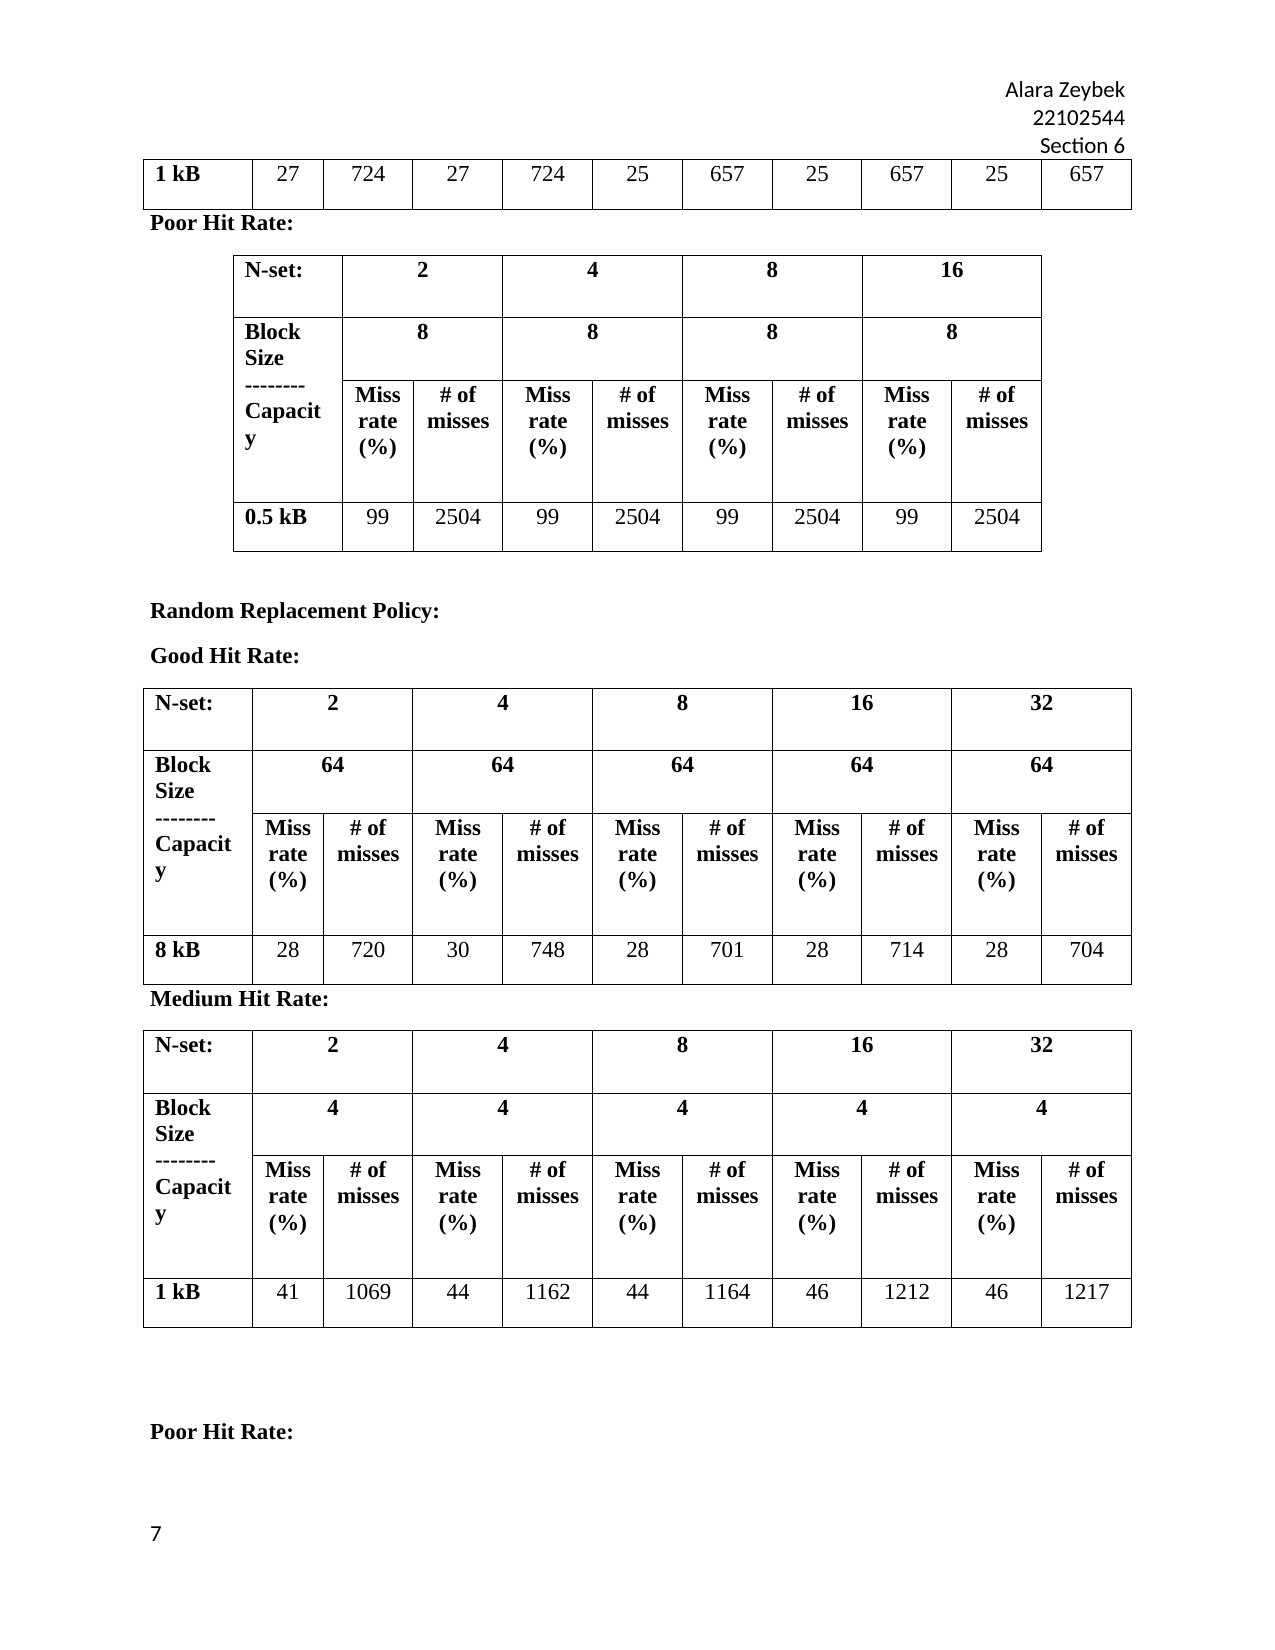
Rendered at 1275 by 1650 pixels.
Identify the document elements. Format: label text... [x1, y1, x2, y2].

table_cell # of misses [503, 814, 592, 935]
table_cell # of misses [862, 814, 951, 935]
table_cell Miss rate (%) [503, 381, 592, 502]
table_cell 28 [773, 936, 861, 984]
table_cell 1164 [683, 1279, 772, 1327]
table_cell 2504 [952, 503, 1041, 551]
table_cell 748 [503, 936, 592, 984]
table_cell 64 [952, 751, 1131, 812]
table_cell 8 [503, 318, 682, 379]
text Medium Hit Rate: [150, 985, 1125, 1011]
table_cell Miss rate (%) [343, 381, 413, 502]
table_cell 1 kB [144, 1279, 252, 1327]
table_cell Miss rate (%) [952, 1156, 1041, 1277]
table_cell 28 [593, 936, 682, 984]
table_cell 657 [683, 160, 772, 208]
table_cell # of misses [952, 381, 1041, 502]
table_cell 64 [593, 751, 772, 812]
table_cell 704 [1042, 936, 1131, 984]
table_header 32 [952, 1031, 1131, 1093]
table_header N-set: [144, 1031, 252, 1093]
table_cell 2504 [414, 503, 502, 551]
table_header 8 [683, 256, 862, 317]
table_cell 724 [503, 160, 592, 208]
table_cell 4 [952, 1094, 1131, 1155]
table_cell # of misses [683, 814, 772, 935]
table_header 2 [253, 689, 412, 750]
table_header N-set: [234, 256, 342, 317]
table_cell 714 [862, 936, 951, 984]
table_cell 2504 [593, 503, 682, 551]
table_cell Miss rate (%) [863, 381, 951, 502]
table_cell 1217 [1042, 1279, 1131, 1327]
table_cell 30 [413, 936, 502, 984]
table_header 4 [413, 1031, 592, 1093]
table_header 16 [773, 1031, 951, 1093]
table_cell Block Size -------- Capacity [234, 318, 342, 502]
table_cell Miss rate (%) [952, 814, 1041, 935]
table_cell Miss rate (%) [253, 1156, 323, 1277]
table_cell 8 [863, 318, 1041, 379]
table_header 4 [503, 256, 682, 317]
table_cell 8 kB [144, 936, 252, 984]
table_cell 25 [773, 160, 861, 208]
table_cell 46 [952, 1279, 1041, 1327]
table_header 2 [253, 1031, 412, 1093]
text Poor Hit Rate: [150, 1418, 1125, 1444]
table_cell 44 [593, 1279, 682, 1327]
table_cell 64 [773, 751, 951, 812]
table_cell # of misses [1042, 814, 1131, 935]
table_cell Miss rate (%) [593, 1156, 682, 1277]
table_cell # of misses [683, 1156, 772, 1277]
table_cell 8 [683, 318, 862, 379]
table_header 8 [593, 689, 772, 750]
table_cell 64 [413, 751, 592, 812]
table_header 16 [863, 256, 1041, 317]
table_cell 28 [952, 936, 1041, 984]
table_cell Miss rate (%) [413, 814, 502, 935]
table_cell 1069 [324, 1279, 412, 1327]
table_header N-set: [144, 689, 252, 750]
table_cell Miss rate (%) [773, 1156, 861, 1277]
table_cell 99 [863, 503, 951, 551]
table_cell Miss rate (%) [413, 1156, 502, 1277]
table_cell 1162 [503, 1279, 592, 1327]
table_cell 46 [773, 1279, 861, 1327]
table_cell 25 [952, 160, 1041, 208]
table_cell # of misses [503, 1156, 592, 1277]
table_cell 99 [683, 503, 772, 551]
table_cell Block Size -------- Capacity [144, 751, 252, 935]
table_cell Miss rate (%) [253, 814, 323, 935]
table_header 8 [593, 1031, 772, 1093]
table_cell 1212 [862, 1279, 951, 1327]
table_cell 8 [343, 318, 502, 379]
table_cell 724 [324, 160, 412, 208]
table_cell 1 kB [144, 160, 252, 208]
table_cell 657 [862, 160, 951, 208]
table_cell Block Size -------- Capacity [144, 1094, 252, 1277]
table_cell 2504 [773, 503, 862, 551]
table_cell # of misses [593, 381, 682, 502]
table_header 4 [413, 689, 592, 750]
table_cell # of misses [773, 381, 862, 502]
table_header 32 [952, 689, 1131, 750]
table_cell 99 [503, 503, 592, 551]
table_cell 0.5 kB [234, 503, 342, 551]
table_header 2 [343, 256, 502, 317]
table_cell Miss rate (%) [593, 814, 682, 935]
table_cell 27 [413, 160, 502, 208]
table_cell 41 [253, 1279, 323, 1327]
table_cell # of misses [414, 381, 502, 502]
table_cell 27 [253, 160, 323, 208]
table_cell 44 [413, 1279, 502, 1327]
text Random Replacement Policy: [150, 597, 1125, 624]
table_cell 4 [593, 1094, 772, 1155]
table_cell Miss rate (%) [683, 381, 772, 502]
table_cell 4 [413, 1094, 592, 1155]
table_cell 657 [1042, 160, 1131, 208]
table_cell # of misses [324, 1156, 412, 1277]
table_cell # of misses [1042, 1156, 1131, 1277]
table_cell 4 [253, 1094, 412, 1155]
table_cell 701 [683, 936, 772, 984]
text Poor Hit Rate: [150, 210, 1125, 236]
table_cell # of misses [862, 1156, 951, 1277]
table_cell # of misses [324, 814, 412, 935]
table_cell 25 [593, 160, 682, 208]
table_cell 28 [253, 936, 323, 984]
text Good Hit Rate: [150, 642, 1125, 669]
table_cell Miss rate (%) [773, 814, 861, 935]
table_cell 720 [324, 936, 412, 984]
table_cell 99 [343, 503, 413, 551]
table_cell 4 [773, 1094, 951, 1155]
table_header 16 [773, 689, 951, 750]
table_cell 64 [253, 751, 412, 812]
